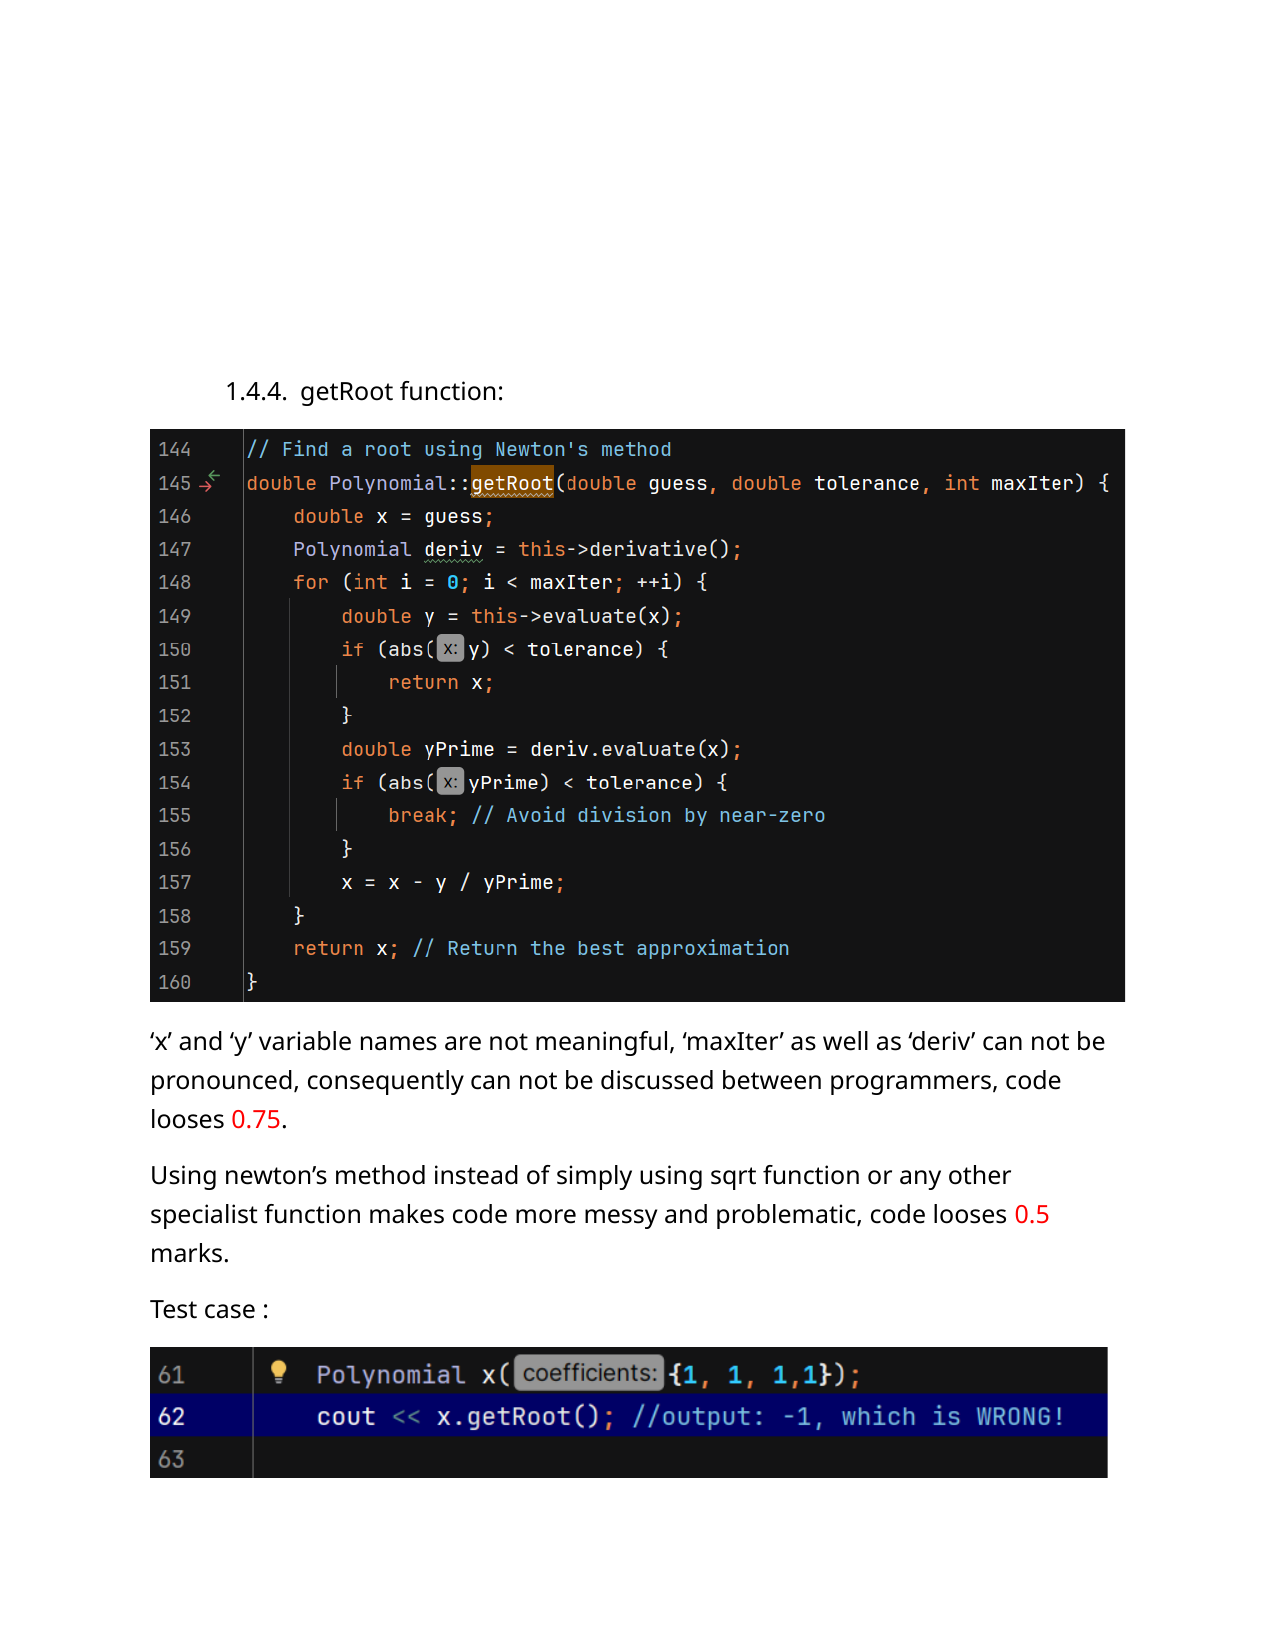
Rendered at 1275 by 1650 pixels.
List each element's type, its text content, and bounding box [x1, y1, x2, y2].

picture [150, 1347, 1108, 1478]
text Test case : [150, 1291, 1125, 1326]
text ‘x’ and ‘y’ variable names are not meaningful, ‘maxIter’ as well as ‘deriv’ can not be pronounced, consequently can not be discussed between programmers, code looses 0.75. [150, 1023, 1125, 1136]
text Using newton’s method instead of simply using sqrt function or any other specialist function makes code more messy and problematic, code looses 0.5 marks. [150, 1157, 1125, 1270]
picture [150, 429, 1125, 1002]
list getRoot function: [225, 373, 1125, 407]
